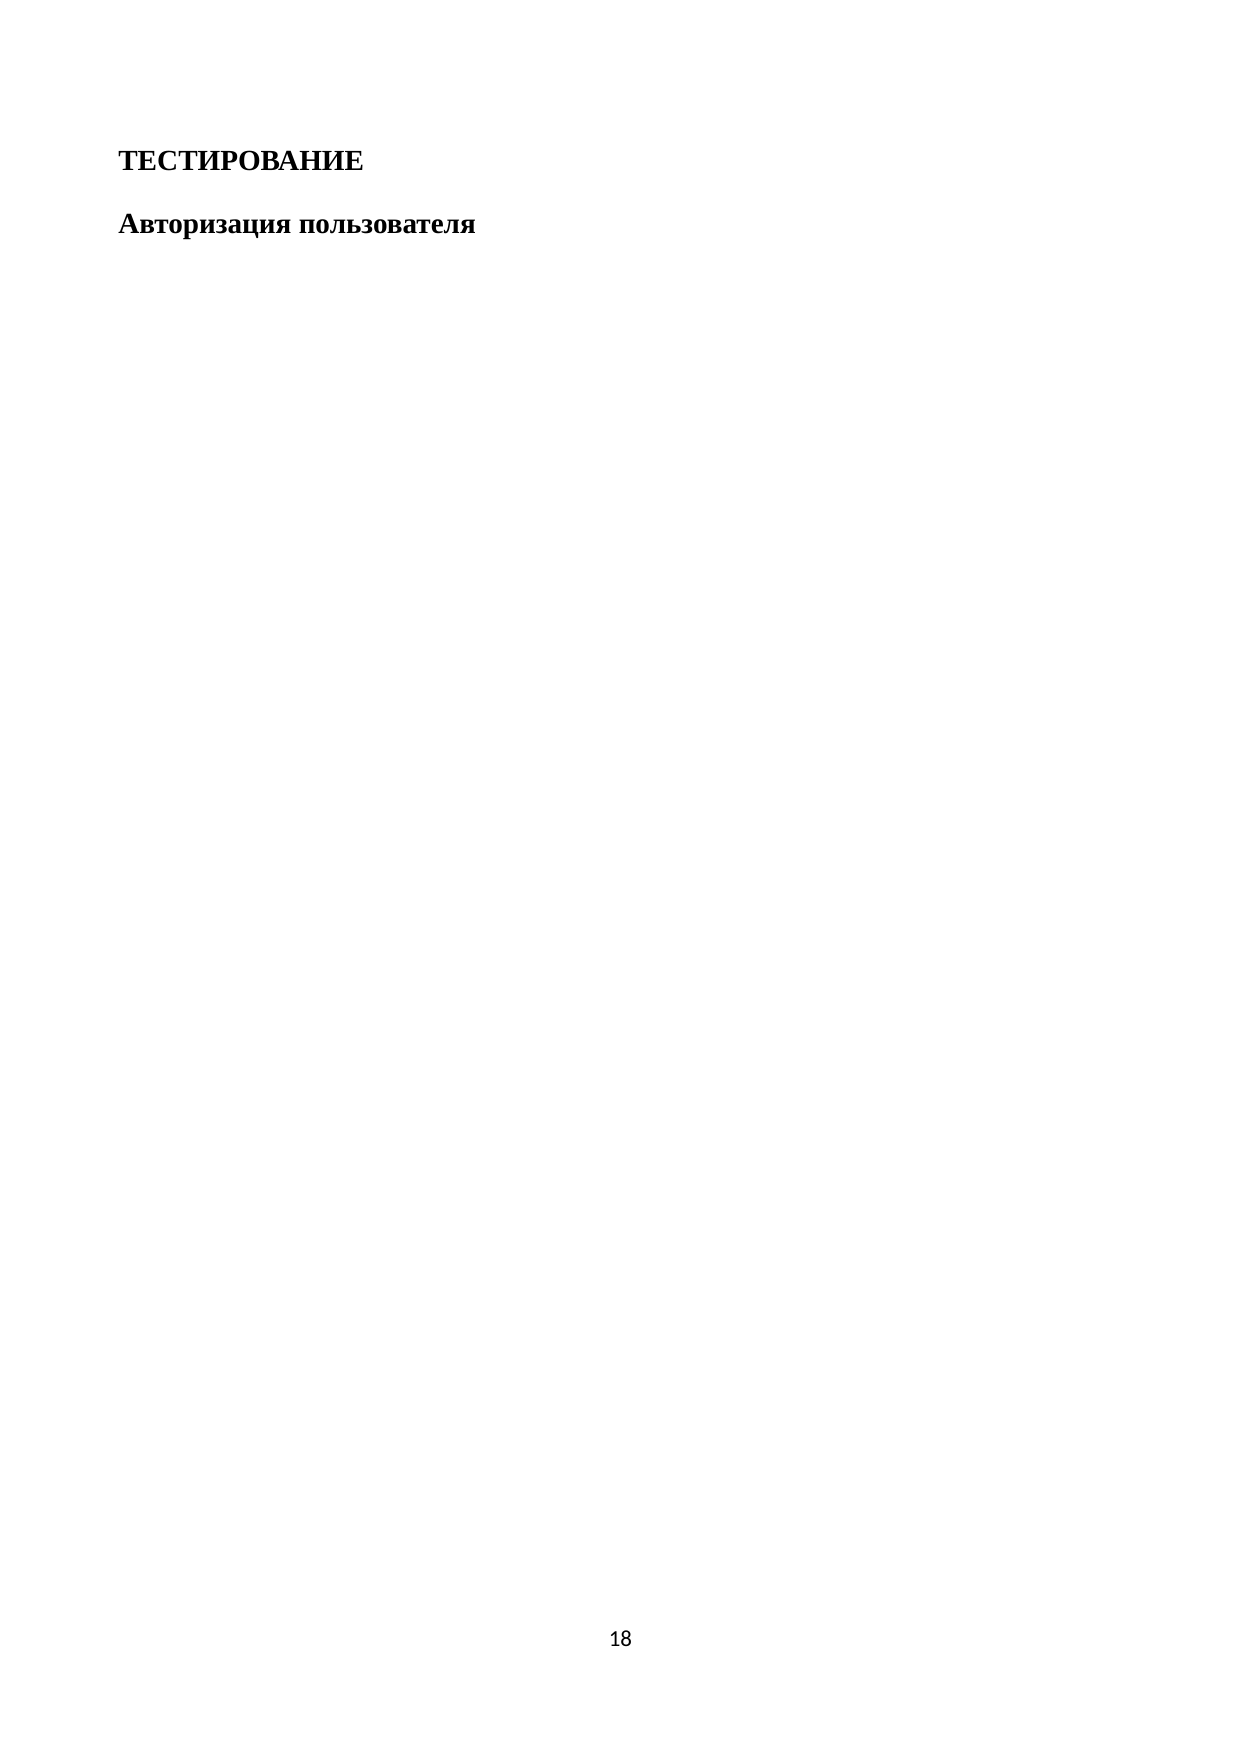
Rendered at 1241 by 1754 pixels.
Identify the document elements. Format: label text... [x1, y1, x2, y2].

subtitle Авторизация пользователя [118, 207, 1122, 240]
subtitle ТЕСТИРОВАНИЕ [118, 143, 1122, 177]
